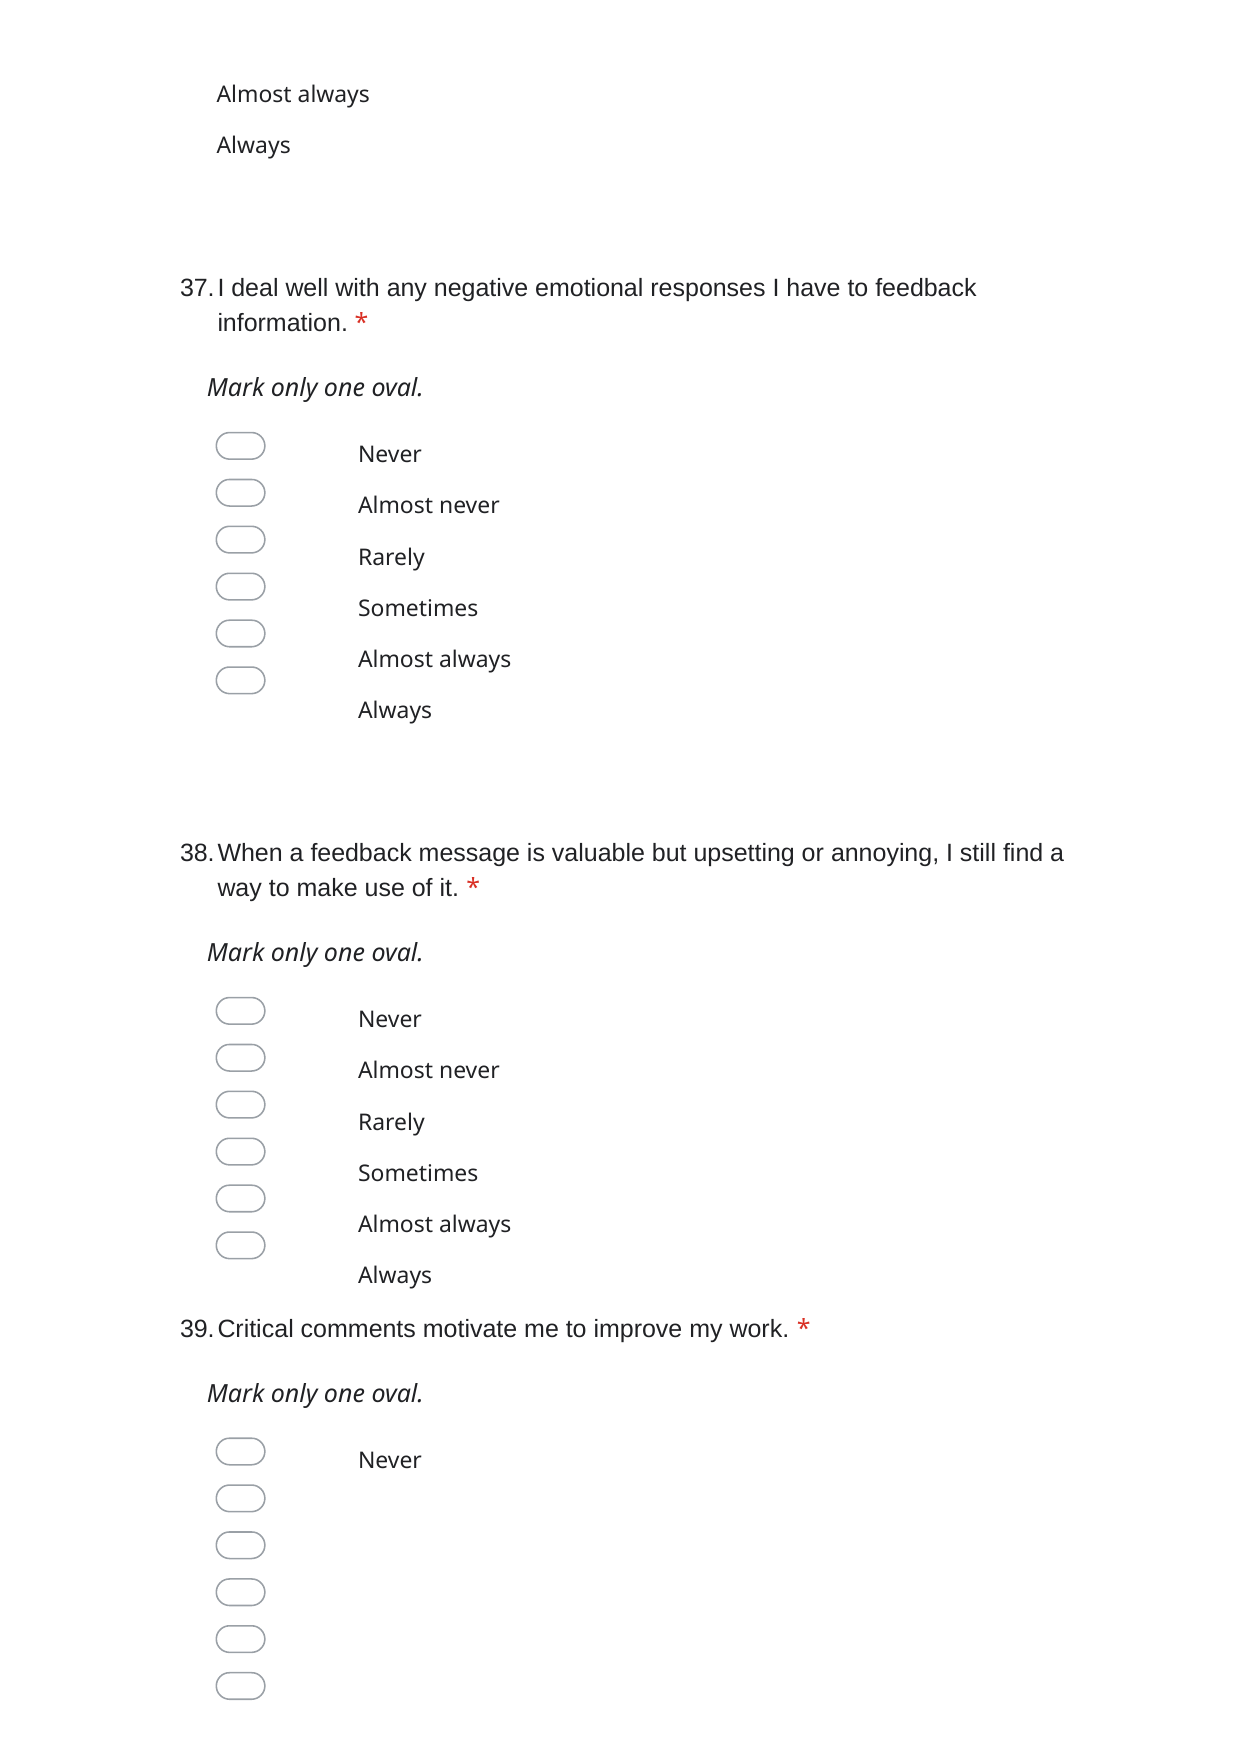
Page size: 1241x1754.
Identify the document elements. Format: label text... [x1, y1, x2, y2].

text Almost always [216, 643, 1082, 674]
list I deal well with any negative emotional responses I have to feedback information. * [180, 273, 1102, 339]
text Mark only one oval. [207, 370, 469, 404]
text Always [216, 694, 1082, 726]
list Critical comments motivate me to improve my work. * [180, 1311, 1102, 1345]
text Never [216, 1003, 1082, 1034]
text Almost always [216, 78, 1082, 109]
text Always [216, 129, 1082, 161]
text Mark only one oval. [207, 935, 469, 969]
text Mark only one oval. [207, 1375, 469, 1409]
text Sometimes [216, 1157, 1082, 1188]
text Always [216, 1259, 1082, 1291]
text Sometimes [216, 592, 1082, 623]
text Never [216, 1444, 1082, 1475]
text Never [216, 438, 1082, 469]
list When a feedback message is valuable but upsetting or annoying, I still find a way to make use of it. * [180, 838, 1102, 904]
text Almost never [216, 489, 1082, 521]
text Almost always [216, 1208, 1082, 1239]
text Almost never [216, 1054, 1082, 1086]
text Rarely [216, 1106, 1082, 1137]
text Rarely [216, 541, 1082, 572]
